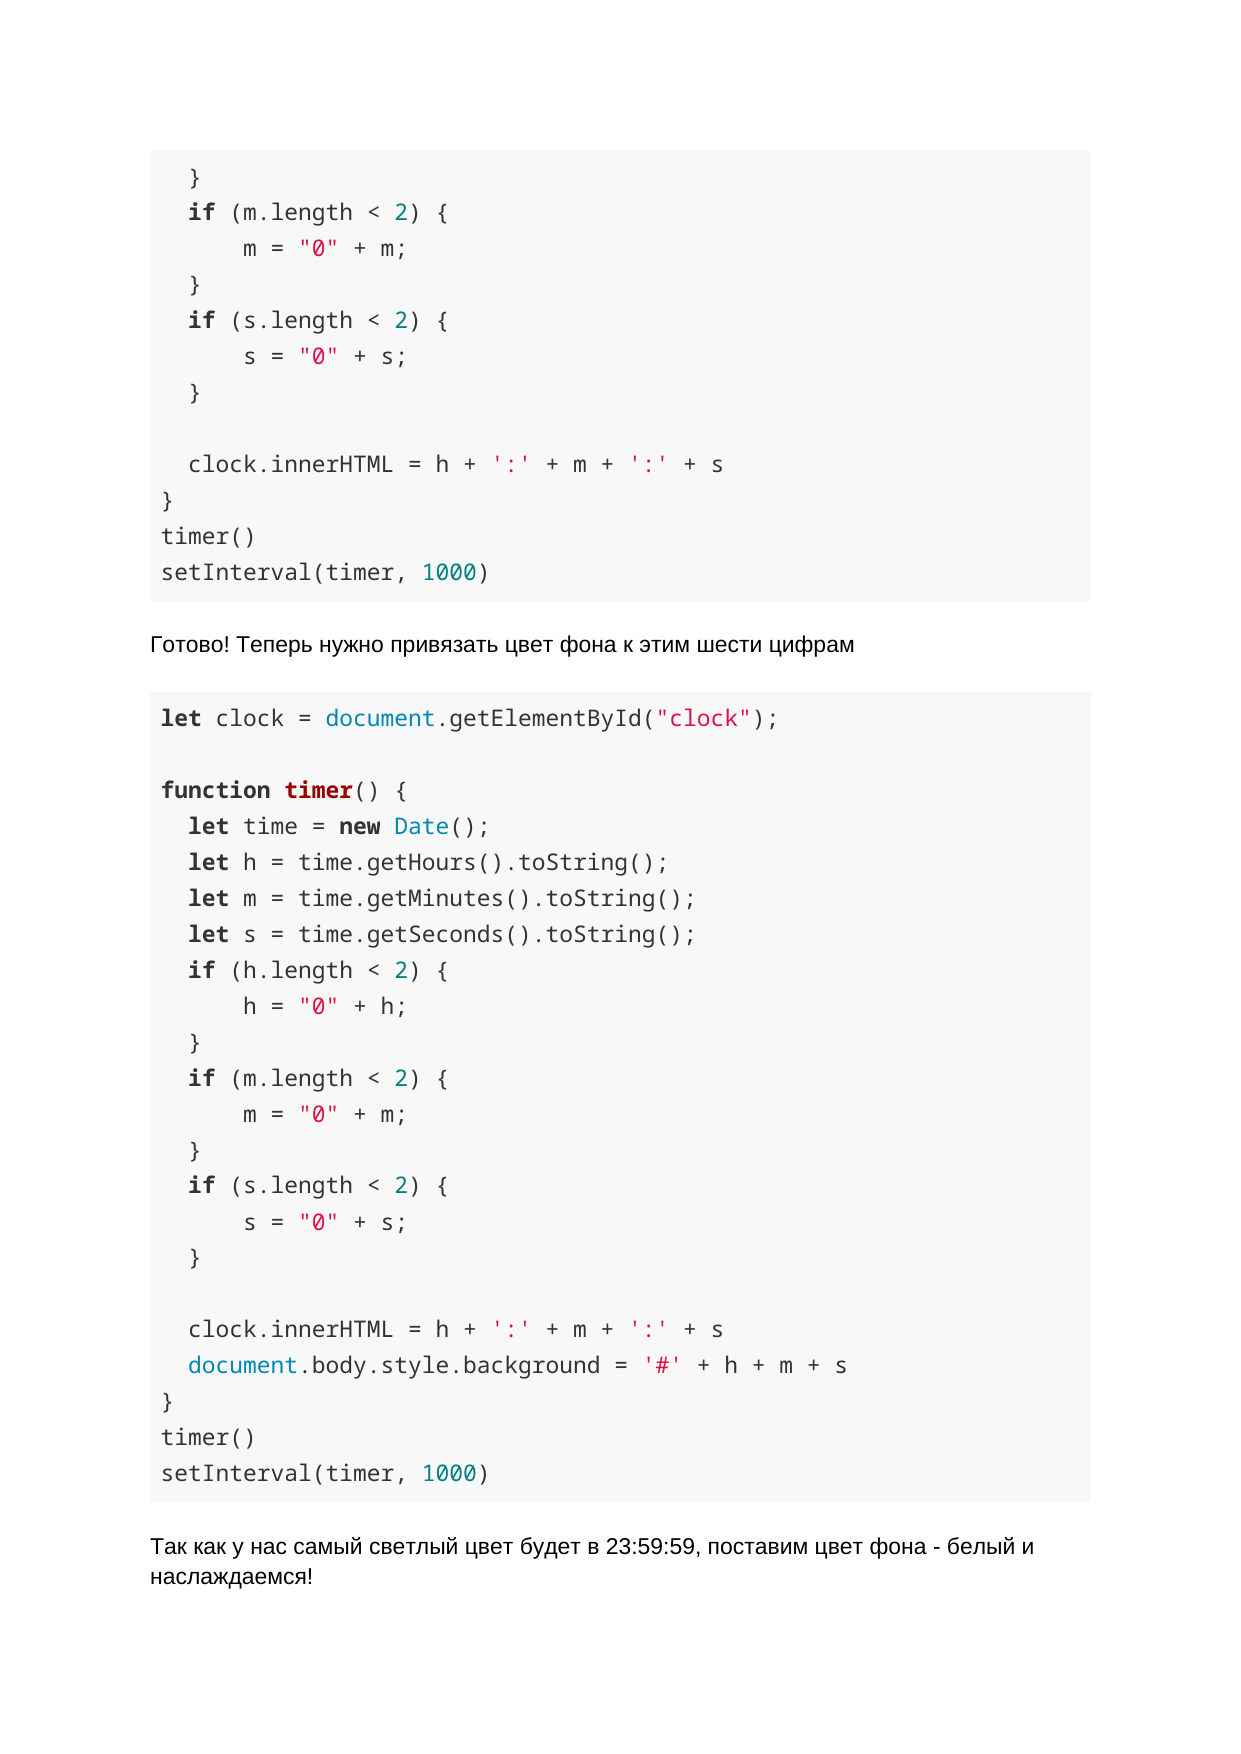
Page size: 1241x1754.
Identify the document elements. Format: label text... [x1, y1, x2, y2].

text Готово! Теперь нужно привязать цвет фона к этим шести цифрам [150, 631, 1090, 658]
text Так как у нас самый светлый цвет будет в 23:59:59, поставим цвет фона - белый и наслаждаемся! [150, 1533, 1090, 1589]
table_header let clock = document.getElementById("clock"); function timer() { let time = new Date(); let h = time.getHours().toString(); let m = time.getMinutes().toString(); let s = time.getSeconds().toString(); if (h.length < 2) { h = "0" + h; } if (m.length < 2) { m = "0" + m; } if (s.length < 2) { s = "0" + s; } clock.innerHTML = h + ':' + m + ':' + s document.body.style.background = '#' + h + m + s } timer() setInterval(timer, 1000) [150, 692, 1091, 1502]
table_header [150, 150, 1091, 601]
